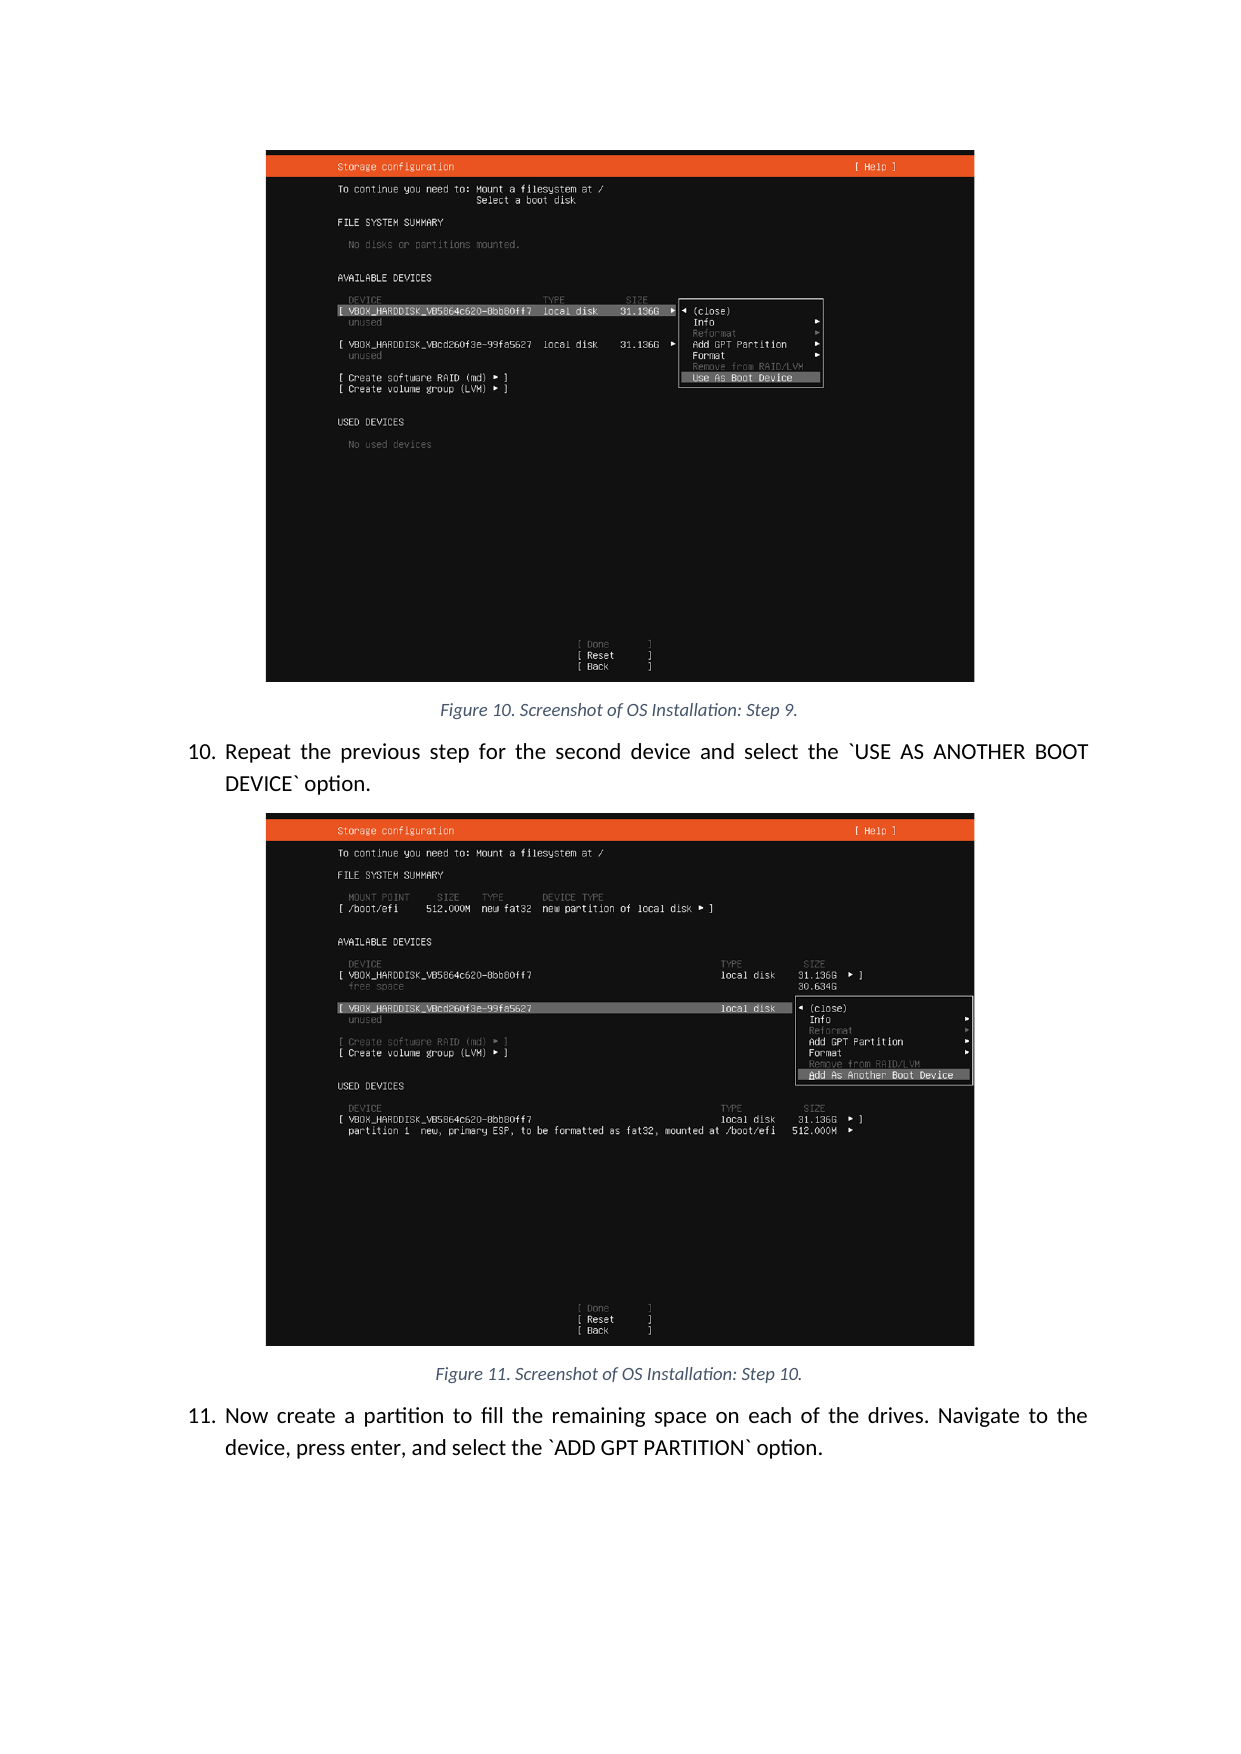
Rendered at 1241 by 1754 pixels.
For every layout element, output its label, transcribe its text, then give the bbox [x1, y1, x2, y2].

text Figure 11. Screenshot of OS Installation: Step 10. [150, 1362, 1090, 1385]
list Repeat the previous step for the second device and select the `USE AS ANOTHER BOOT DEVICE` option. [187, 737, 1090, 797]
text Figure 10. Screenshot of OS Installation: Step 9. [150, 698, 1090, 721]
list Now create a partition to fill the remaining space on each of the drives. Navigate to the device, press enter, and select the `ADD GPT PARTITION` option. [187, 1401, 1090, 1461]
picture [265, 813, 975, 1346]
picture [265, 150, 975, 682]
